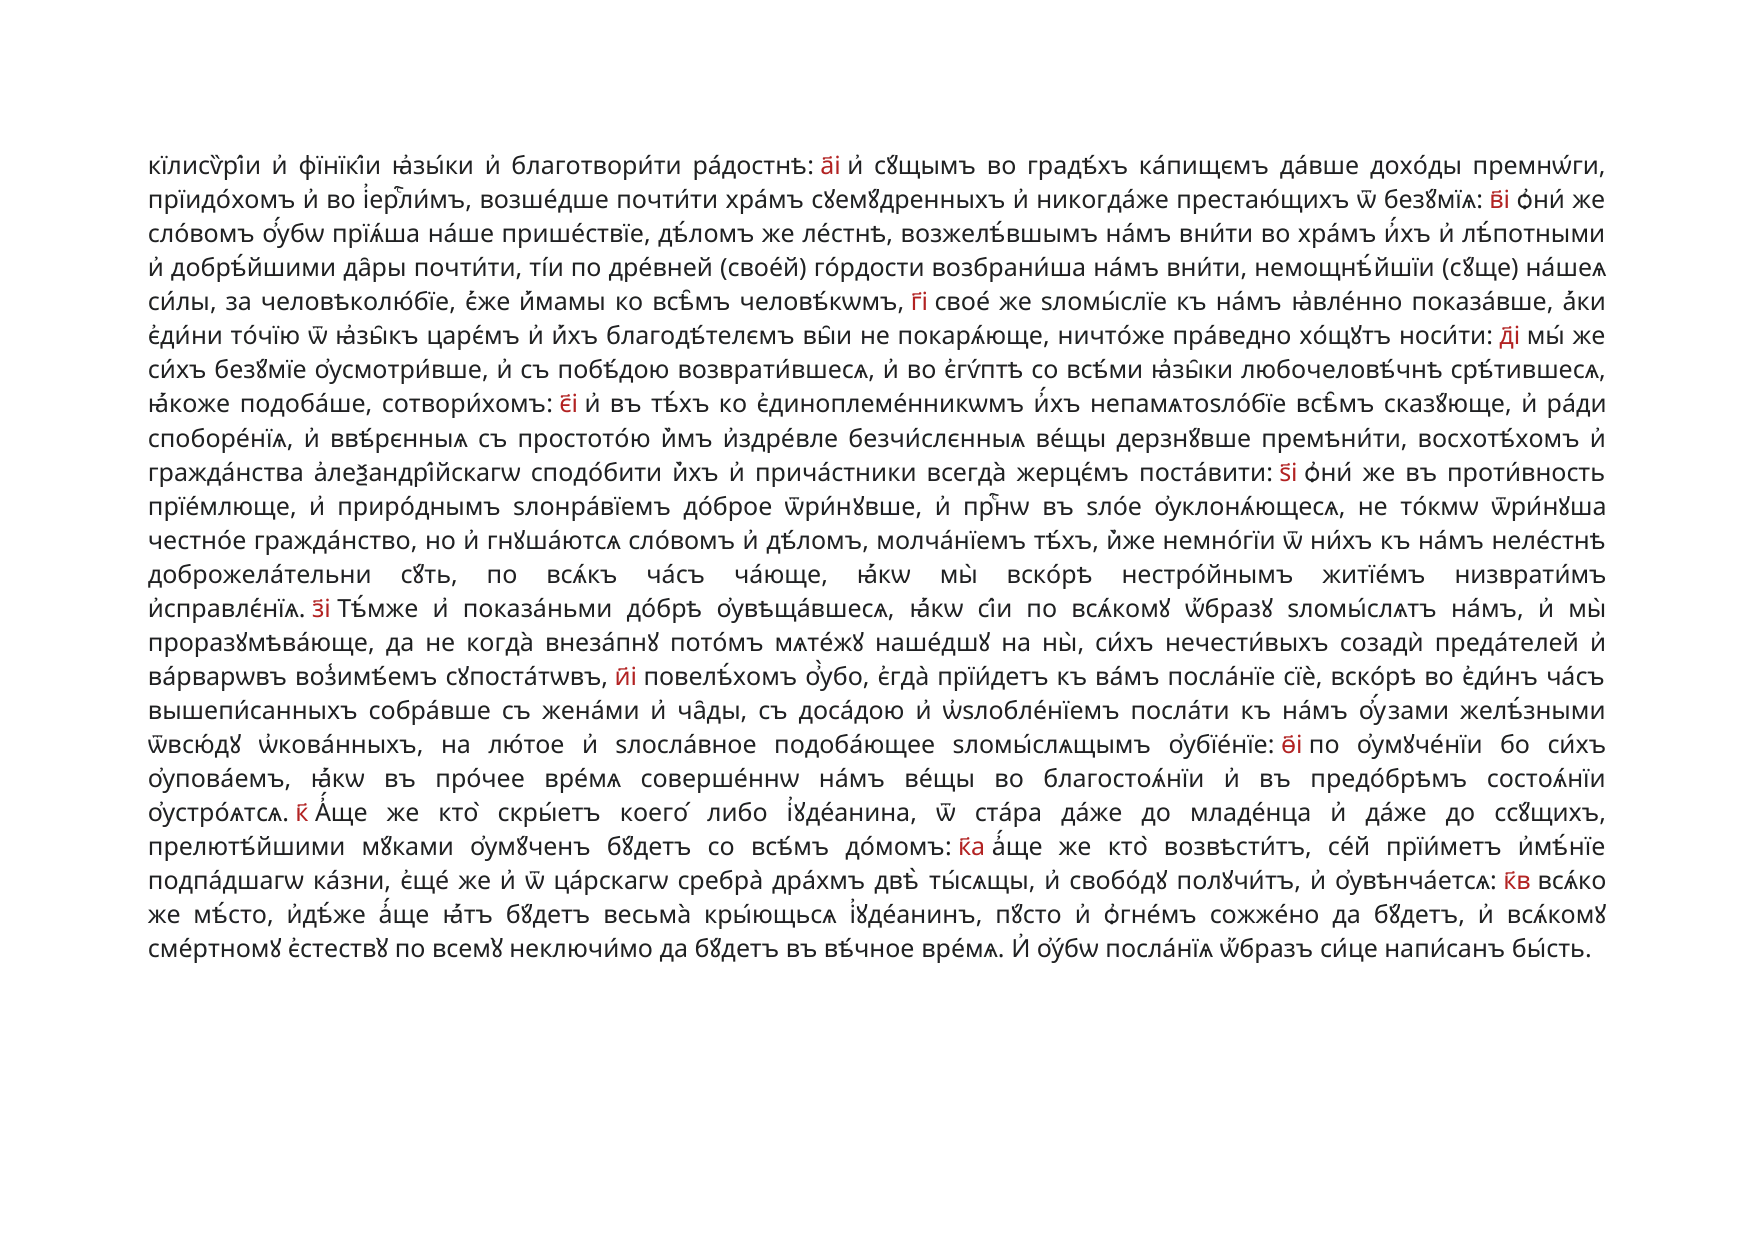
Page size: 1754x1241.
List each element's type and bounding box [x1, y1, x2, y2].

text [148, 148, 1606, 965]
